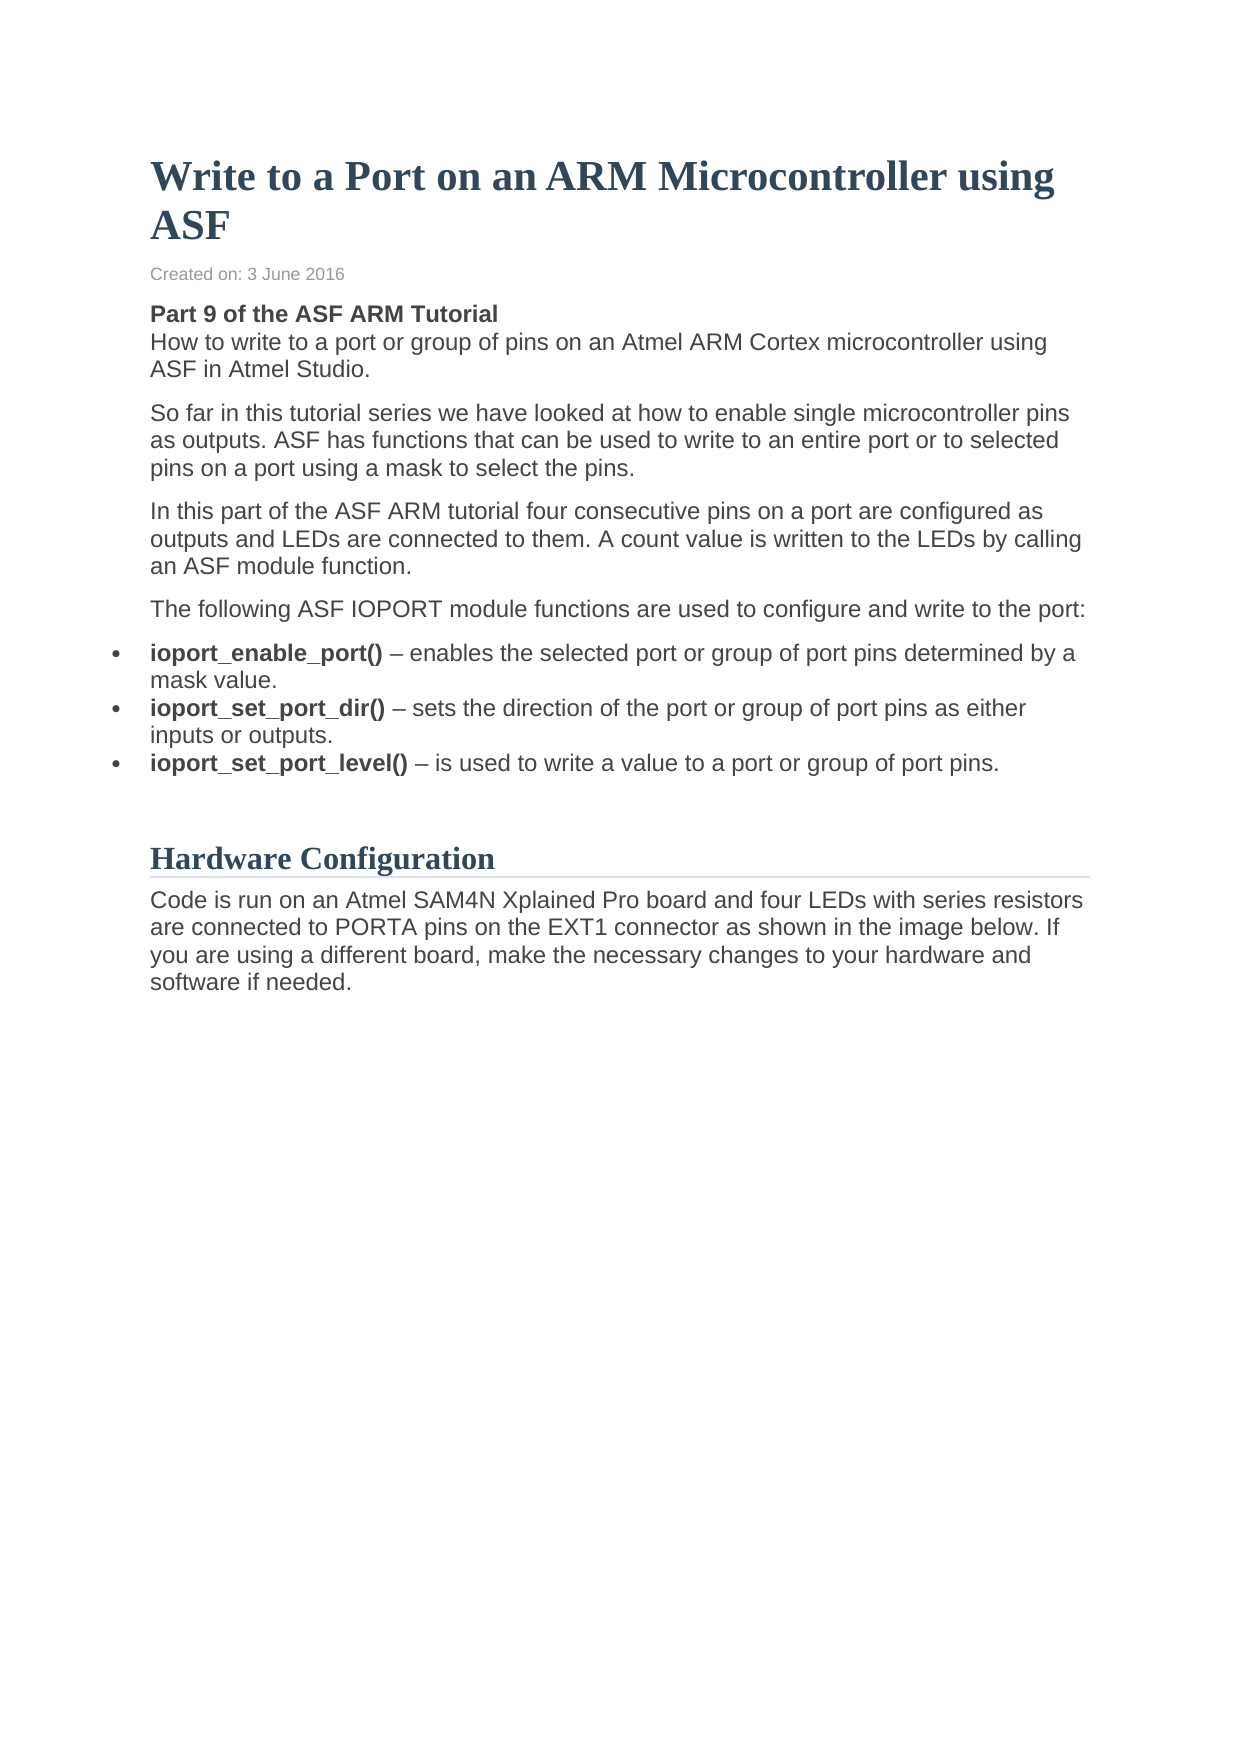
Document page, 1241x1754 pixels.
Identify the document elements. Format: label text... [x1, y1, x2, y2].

list ioport_set_port_level() – is used to write a value to a port or group of port pins. [112, 749, 1090, 777]
list ioport_enable_port() – enables the selected port or group of port pins determined by a mask value. [112, 638, 1090, 694]
subtitle Write to a Port on an ARM Microcontroller using ASF [150, 150, 1090, 248]
text So far in this tutorial series we have looked at how to enable single microcontroller pins as outputs. ASF has functions that can be used to write to an entire port or to selected pins on a port using a mask to select the pins. [150, 398, 1090, 481]
text Code is run on an Atmel SAM4N Xplained Pro board and four LEDs with series resistors are connected to PORTA pins on the EXT1 connector as shown in the image below. If you are using a different board, make the necessary changes to your hardware and software if needed. [150, 886, 1090, 996]
text The following ASF IOPORT module functions are used to configure and write to the port: [150, 595, 1090, 623]
text How to write to a port or group of pins on an Atmel ARM Cortex microcontroller using ASF in Atmel Studio. [150, 328, 1090, 383]
subtitle Hardware Configuration [150, 839, 1090, 876]
list ioport_set_port_dir() – sets the direction of the port or group of port pins as either inputs or outputs. [112, 694, 1090, 749]
text Part 9 of the ASF ARM Tutorial [150, 300, 1090, 328]
text In this part of the ASF ARM tutorial four consecutive pins on a port are configured as outputs and LEDs are connected to them. A count value is written to the LEDs by calling an ASF module function. [150, 497, 1090, 580]
text Created on: 3 June 2016 [150, 264, 1090, 284]
